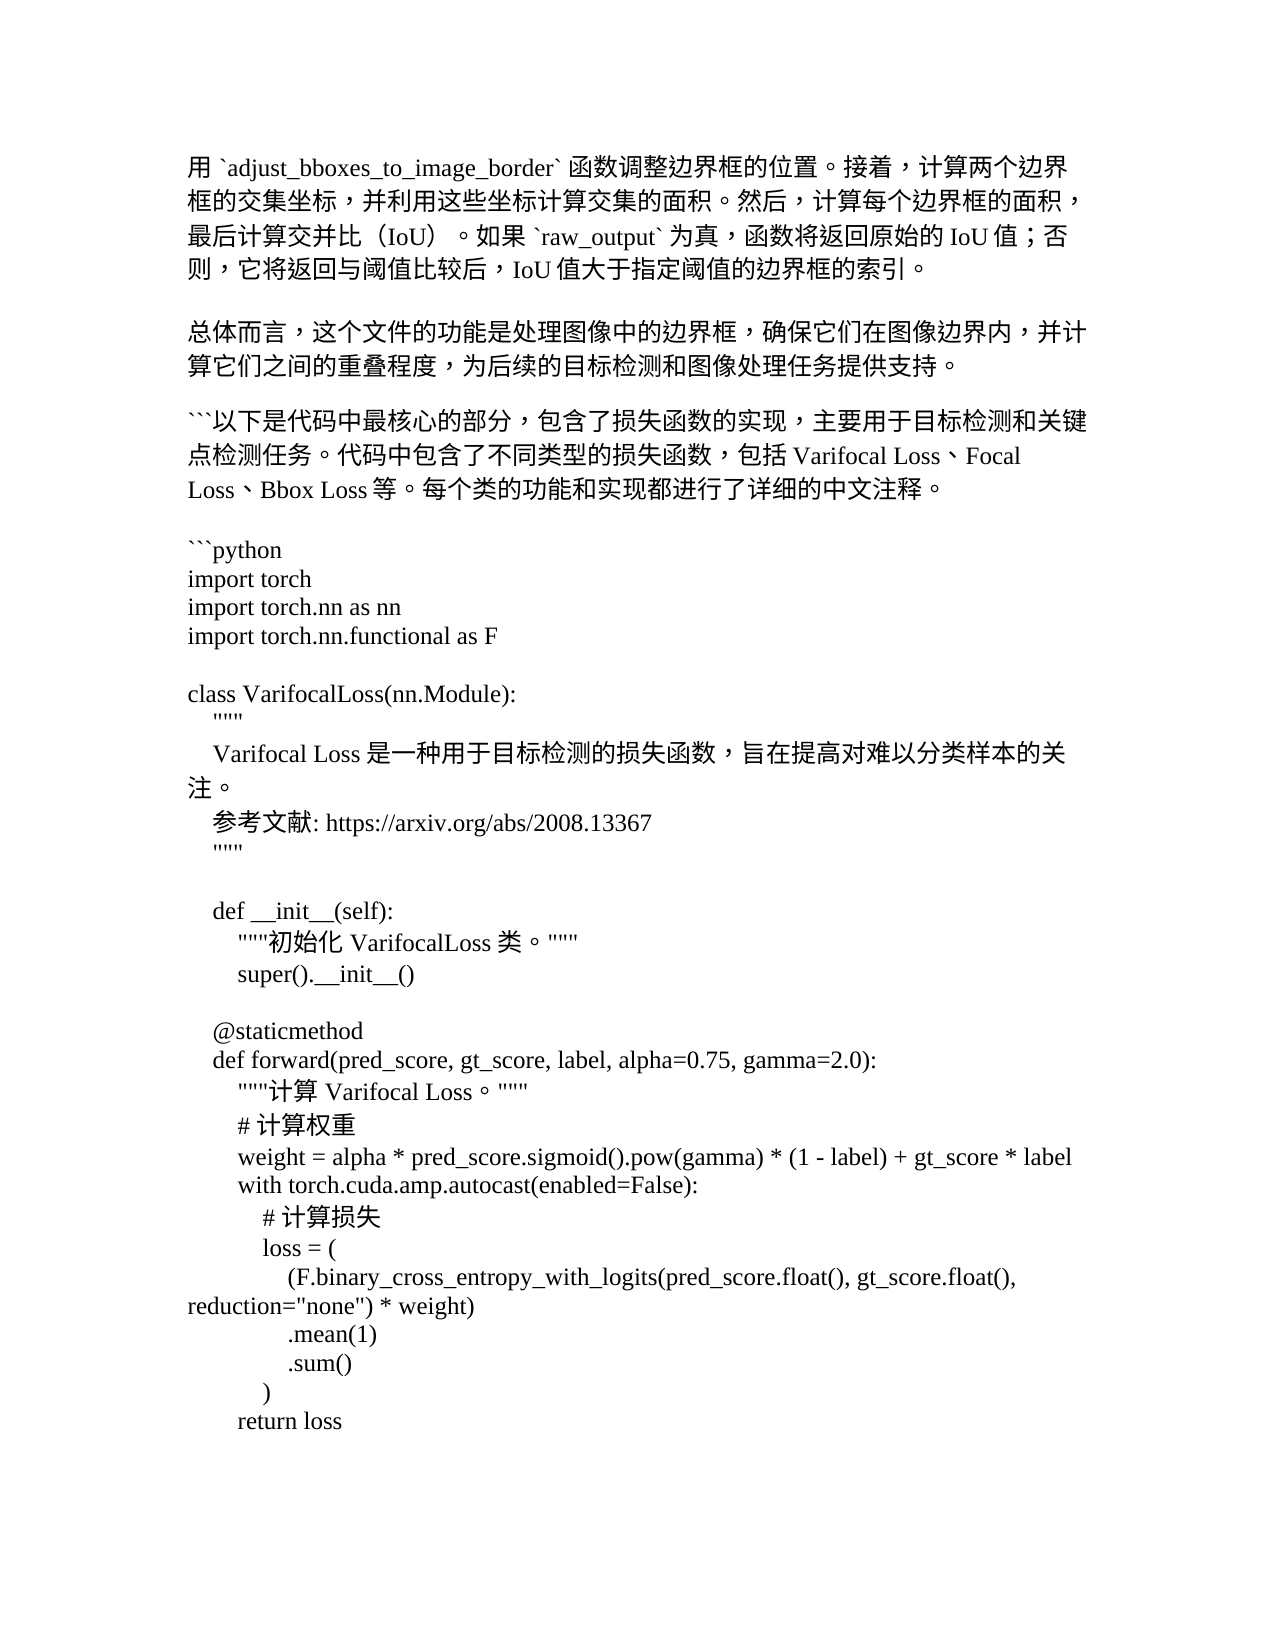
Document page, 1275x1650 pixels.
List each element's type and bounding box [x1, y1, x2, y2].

text [187, 150, 1087, 383]
text [187, 404, 1087, 1492]
